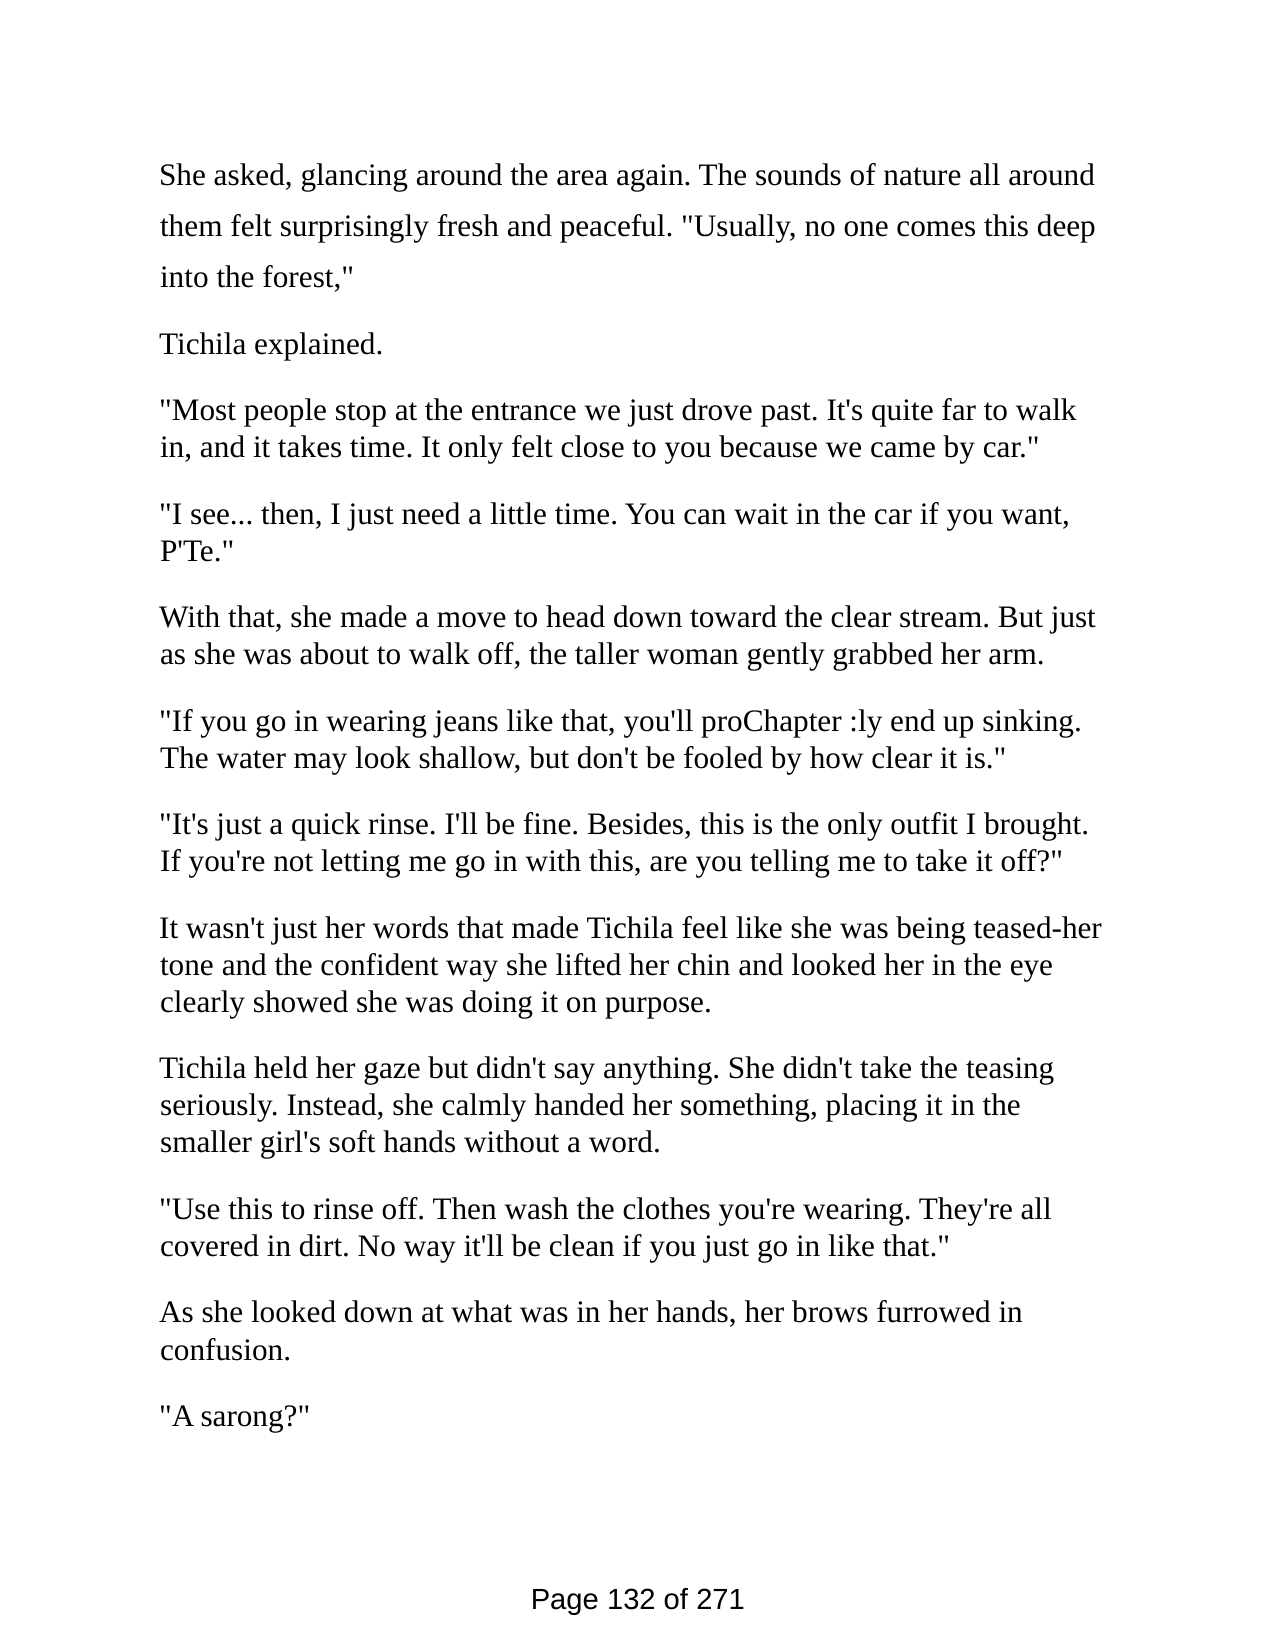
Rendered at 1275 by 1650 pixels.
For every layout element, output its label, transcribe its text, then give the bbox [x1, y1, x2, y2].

text "Use this to rinse off. Then wash the clothes you're wearing. They're all covered in dirt. No way it'll be clean if you just go in like that." [159, 1190, 1113, 1263]
text "I see... then, I just need a little time. You can wait in the car if you want, P'Te." [159, 495, 1113, 568]
text She asked, glancing around the area again. The sounds of nature all around them felt surprisingly fresh and peaceful. "Usually, no one comes this deep into the forest," [159, 156, 1097, 294]
text "Most people stop at the entrance we just drove past. It's quite far to walk in, and it takes time. It only felt close to you because we came by car." [159, 391, 1113, 464]
text Tichila explained. [159, 325, 1113, 361]
text "It's just a quick rinse. I'll be fine. Besides, this is the only outfit I brought. If you're not letting me go in with this, are you telling me to take it off?" [159, 806, 1113, 878]
text As she looked down at what was in her hands, her brows furrowed in confusion. [159, 1294, 1113, 1367]
text Tichila held her gaze but didn't say anything. She didn't take the teasing seriously. Instead, she calmly handed her something, placing it in the smaller girl's soft hands without a word. [159, 1050, 1113, 1159]
text "If you go in wearing jeans like that, you'll proChapter :ly end up sinking. The water may look shallow, but don't be fooled by how clear it is." [159, 702, 1113, 775]
text It wasn't just her words that made Tichila feel like she was being teased-her tone and the confident way she lifted her chin and looked her in the eye clearly showed she was doing it on purpose. [159, 909, 1113, 1019]
text "A sarong?" [159, 1397, 1113, 1433]
text With that, she made a move to head down toward the clear stream. But just as she was about to walk off, the taller woman gently grabbed her arm. [159, 598, 1113, 671]
